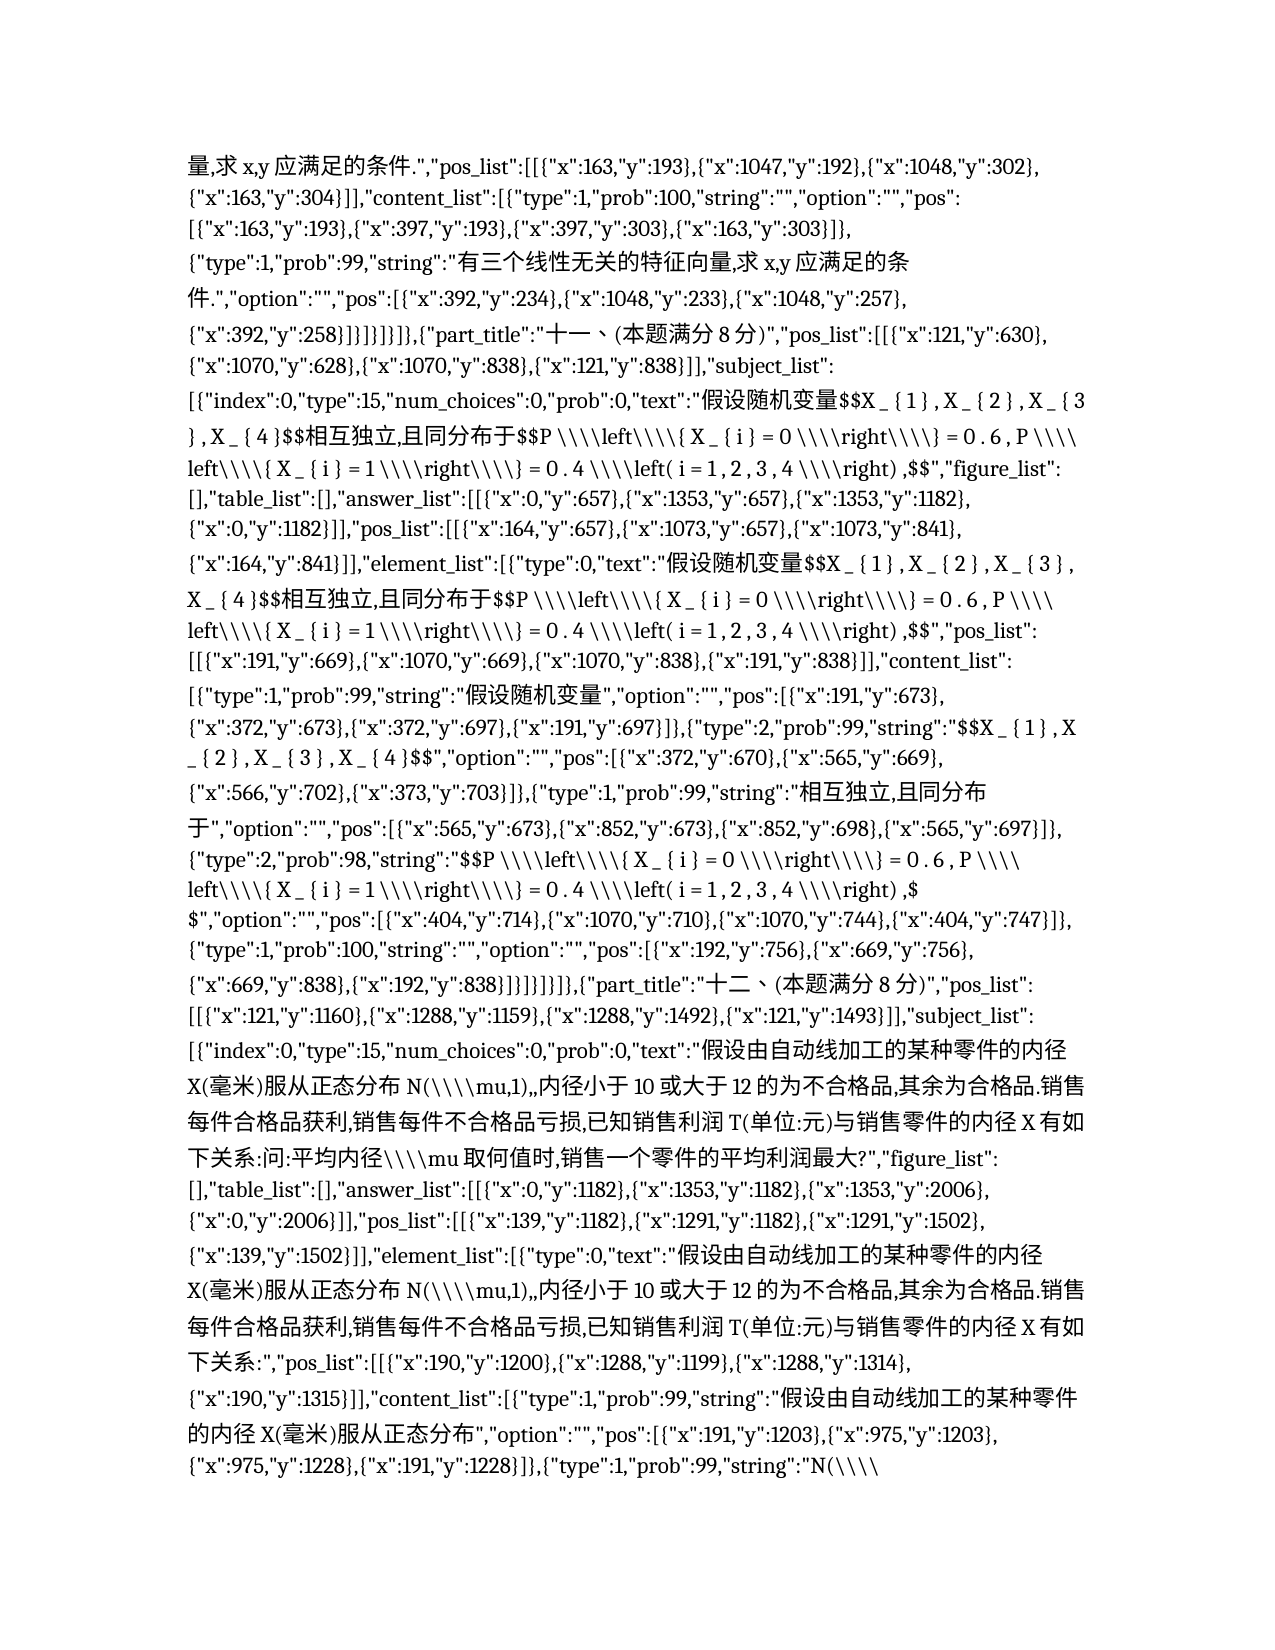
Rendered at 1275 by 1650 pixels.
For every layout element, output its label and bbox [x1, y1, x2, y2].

text [187, 150, 1087, 1480]
